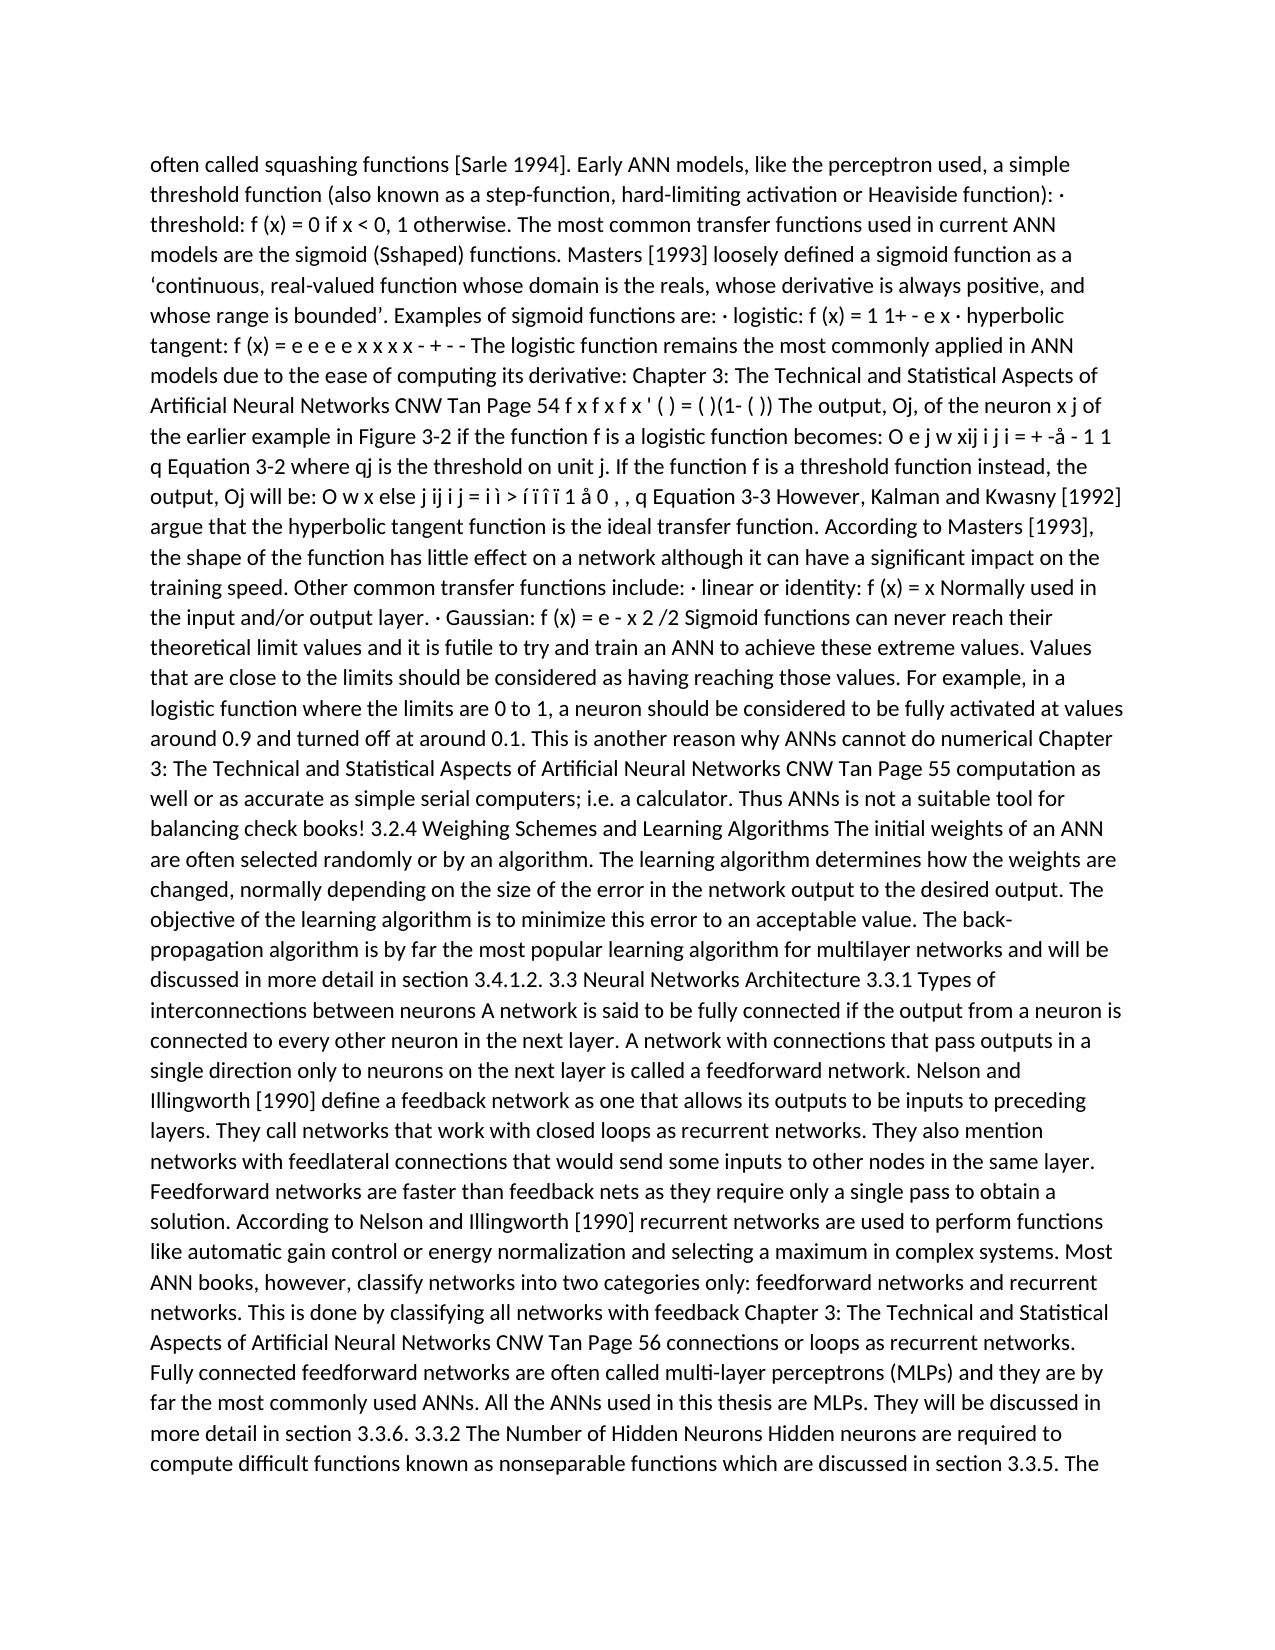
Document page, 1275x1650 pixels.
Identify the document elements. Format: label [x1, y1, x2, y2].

text [150, 150, 1125, 1477]
